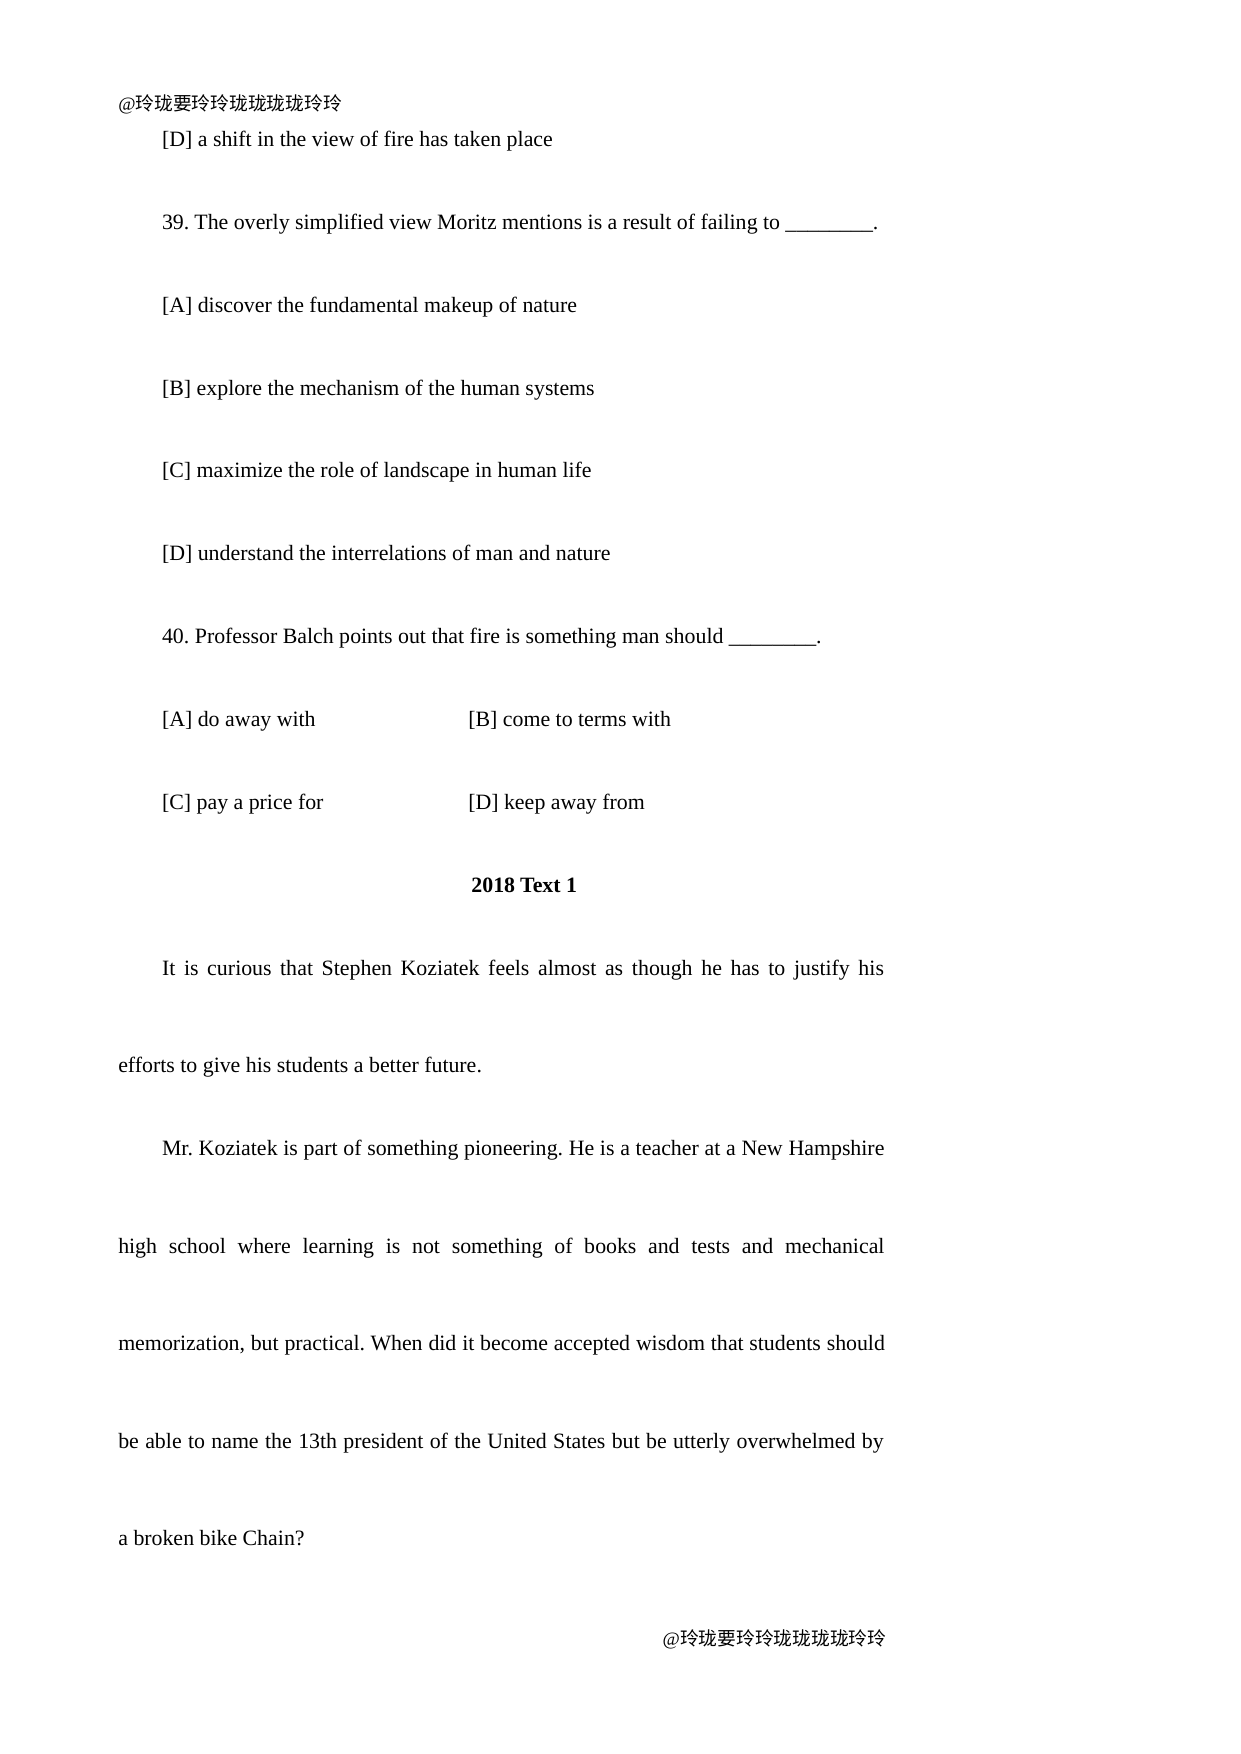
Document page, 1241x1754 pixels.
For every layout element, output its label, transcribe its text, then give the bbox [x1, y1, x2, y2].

text [B] explore the mechanism of the human systems [118, 371, 886, 403]
text [C] pay a price for [D] keep away from [118, 785, 886, 818]
text [A] do away with [B] come to terms with [118, 702, 886, 735]
text 40. Professor Balch points out that fire is something man should ________. [118, 619, 886, 652]
text Mr. Koziatek is part of something pioneering. He is a teacher at a New Hampshire high school where learning is not something of books and tests and mechanical memorization, but practical. When did it become accepted wisdom that students should be able to name the 13th president of the United States but be utterly overwhelmed by a broken bike Chain? [118, 1132, 886, 1554]
text It is curious that Stephen Koziatek feels almost as though he has to justify his efforts to give his students a better future. [118, 951, 886, 1081]
text 2018 Text 1 [118, 868, 886, 901]
text [D] a shift in the view of fire has taken place [118, 122, 886, 154]
text [A] discover the fundamental makeup of nature [118, 288, 886, 320]
text 39. The overly simplified view Moritz mentions is a result of failing to ________. [118, 205, 886, 237]
text [D] understand the interrelations of man and nature [118, 537, 886, 569]
text [C] maximize the role of landscape in human life [118, 454, 886, 486]
